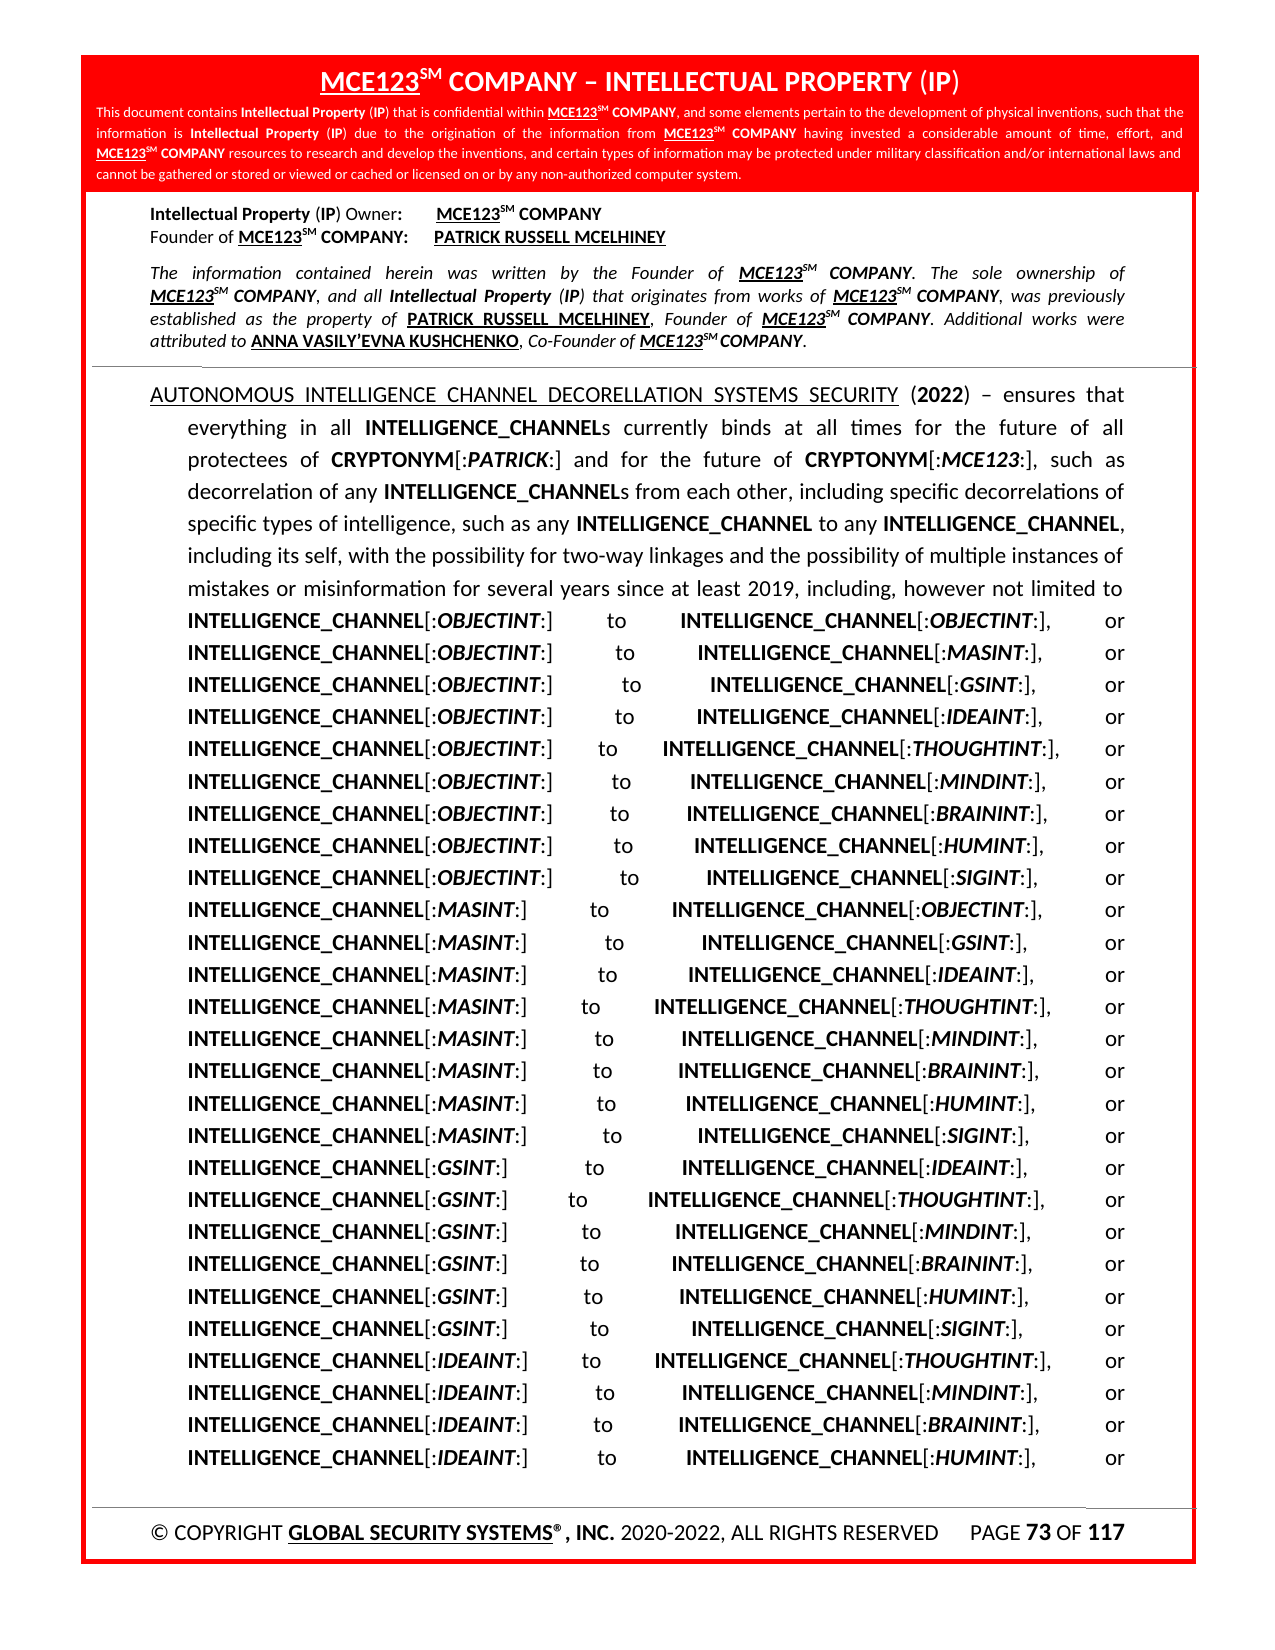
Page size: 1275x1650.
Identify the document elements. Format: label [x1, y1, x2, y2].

text [150, 381, 1125, 1471]
